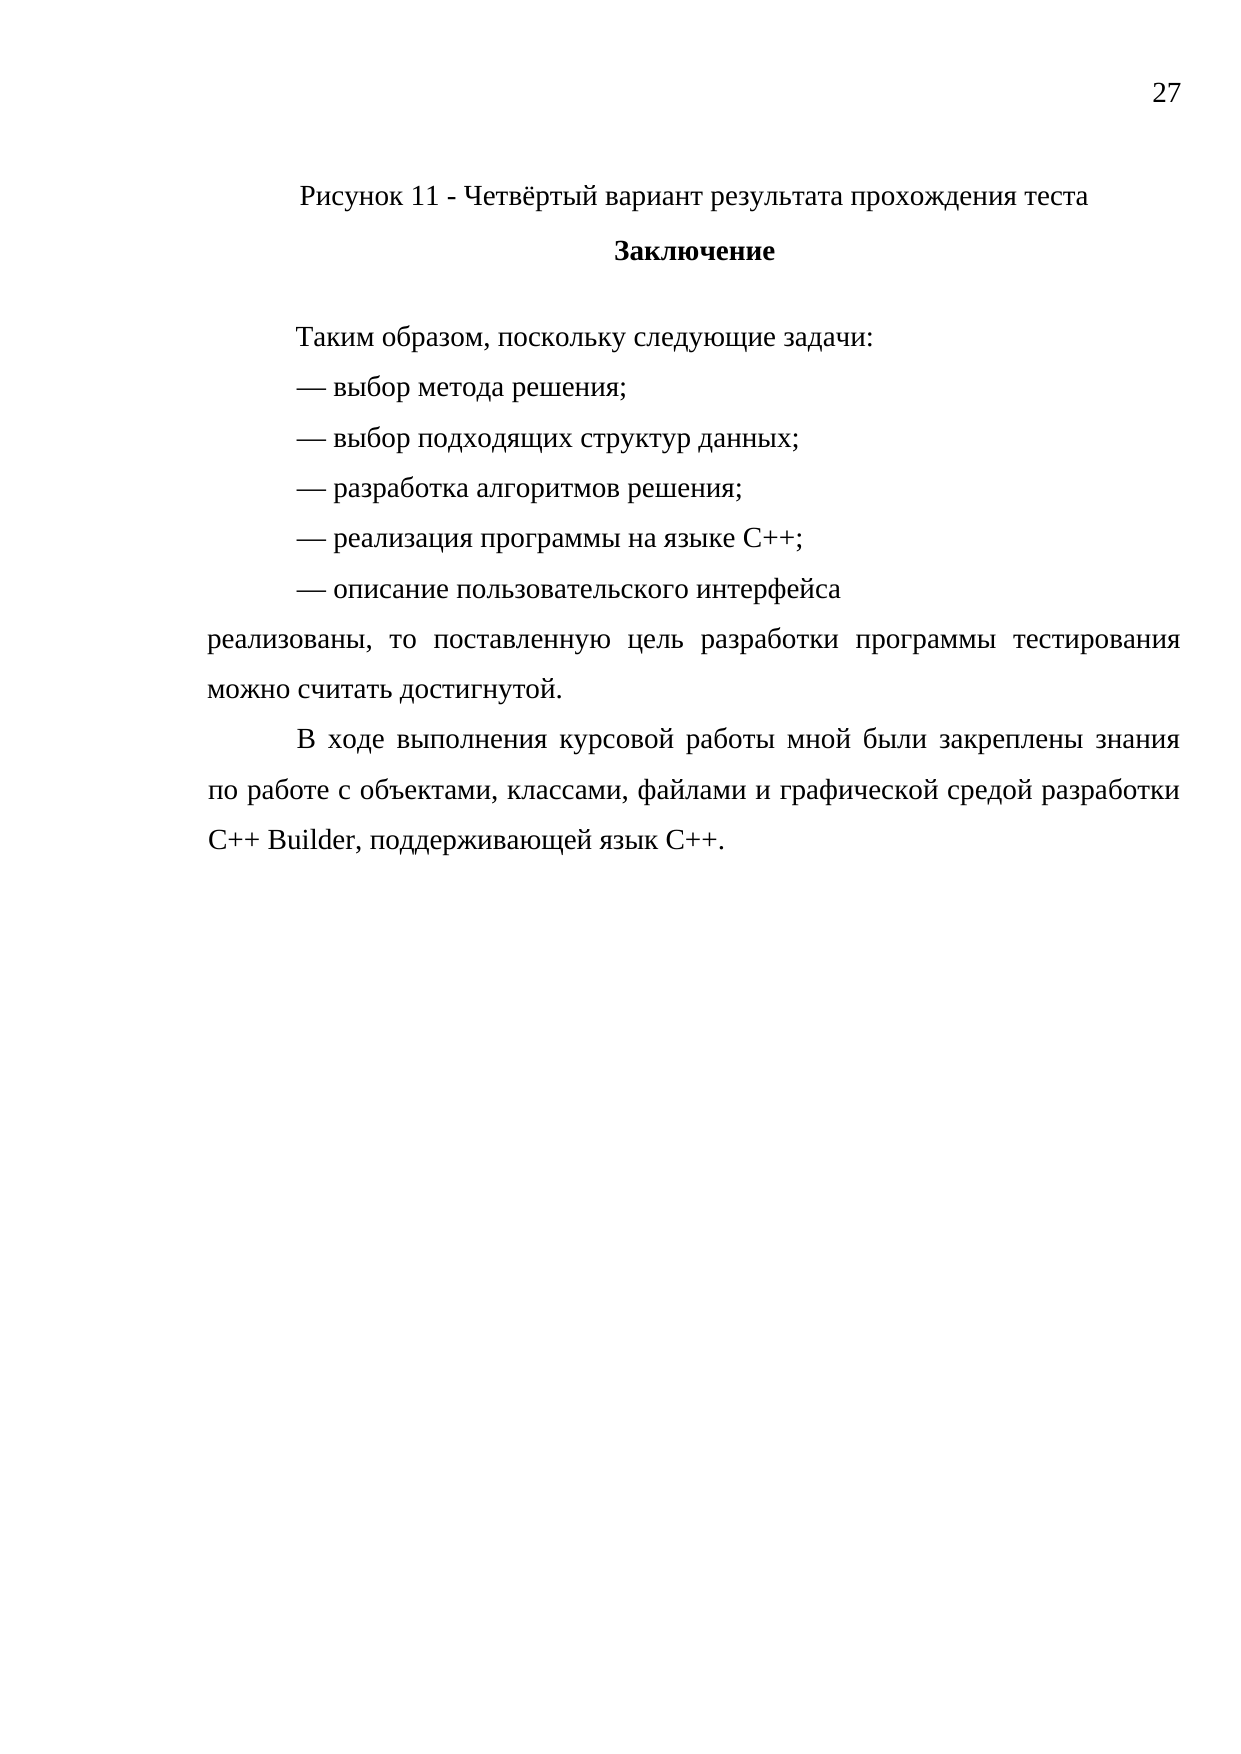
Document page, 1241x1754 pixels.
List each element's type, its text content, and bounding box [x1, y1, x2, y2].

text — описание пользовательского интерфейса [208, 571, 1181, 604]
text — выбор метода решения; [208, 369, 1181, 403]
subtitle Заключение [208, 233, 1181, 266]
text реализованы, то поставленную цель разработки программы тестирования можно считать достигнутой. [207, 621, 1181, 705]
text — реализация программы на языке С++; [208, 520, 1181, 554]
text В ходе выполнения курсовой работы мной были закреплены знания по работе с объектами, классами, файлами и графической средой разработки С++ Builder, поддерживающей язык С++. [208, 722, 1181, 856]
text — выбор подходящих структур данных; [208, 420, 1181, 453]
text — разработка алгоритмов решения; [208, 470, 1181, 504]
text Рисунок 11 - Четвёртый вариант результата прохождения теста [207, 178, 1181, 212]
text Таким образом, поскольку следующие задачи: [207, 319, 1181, 353]
